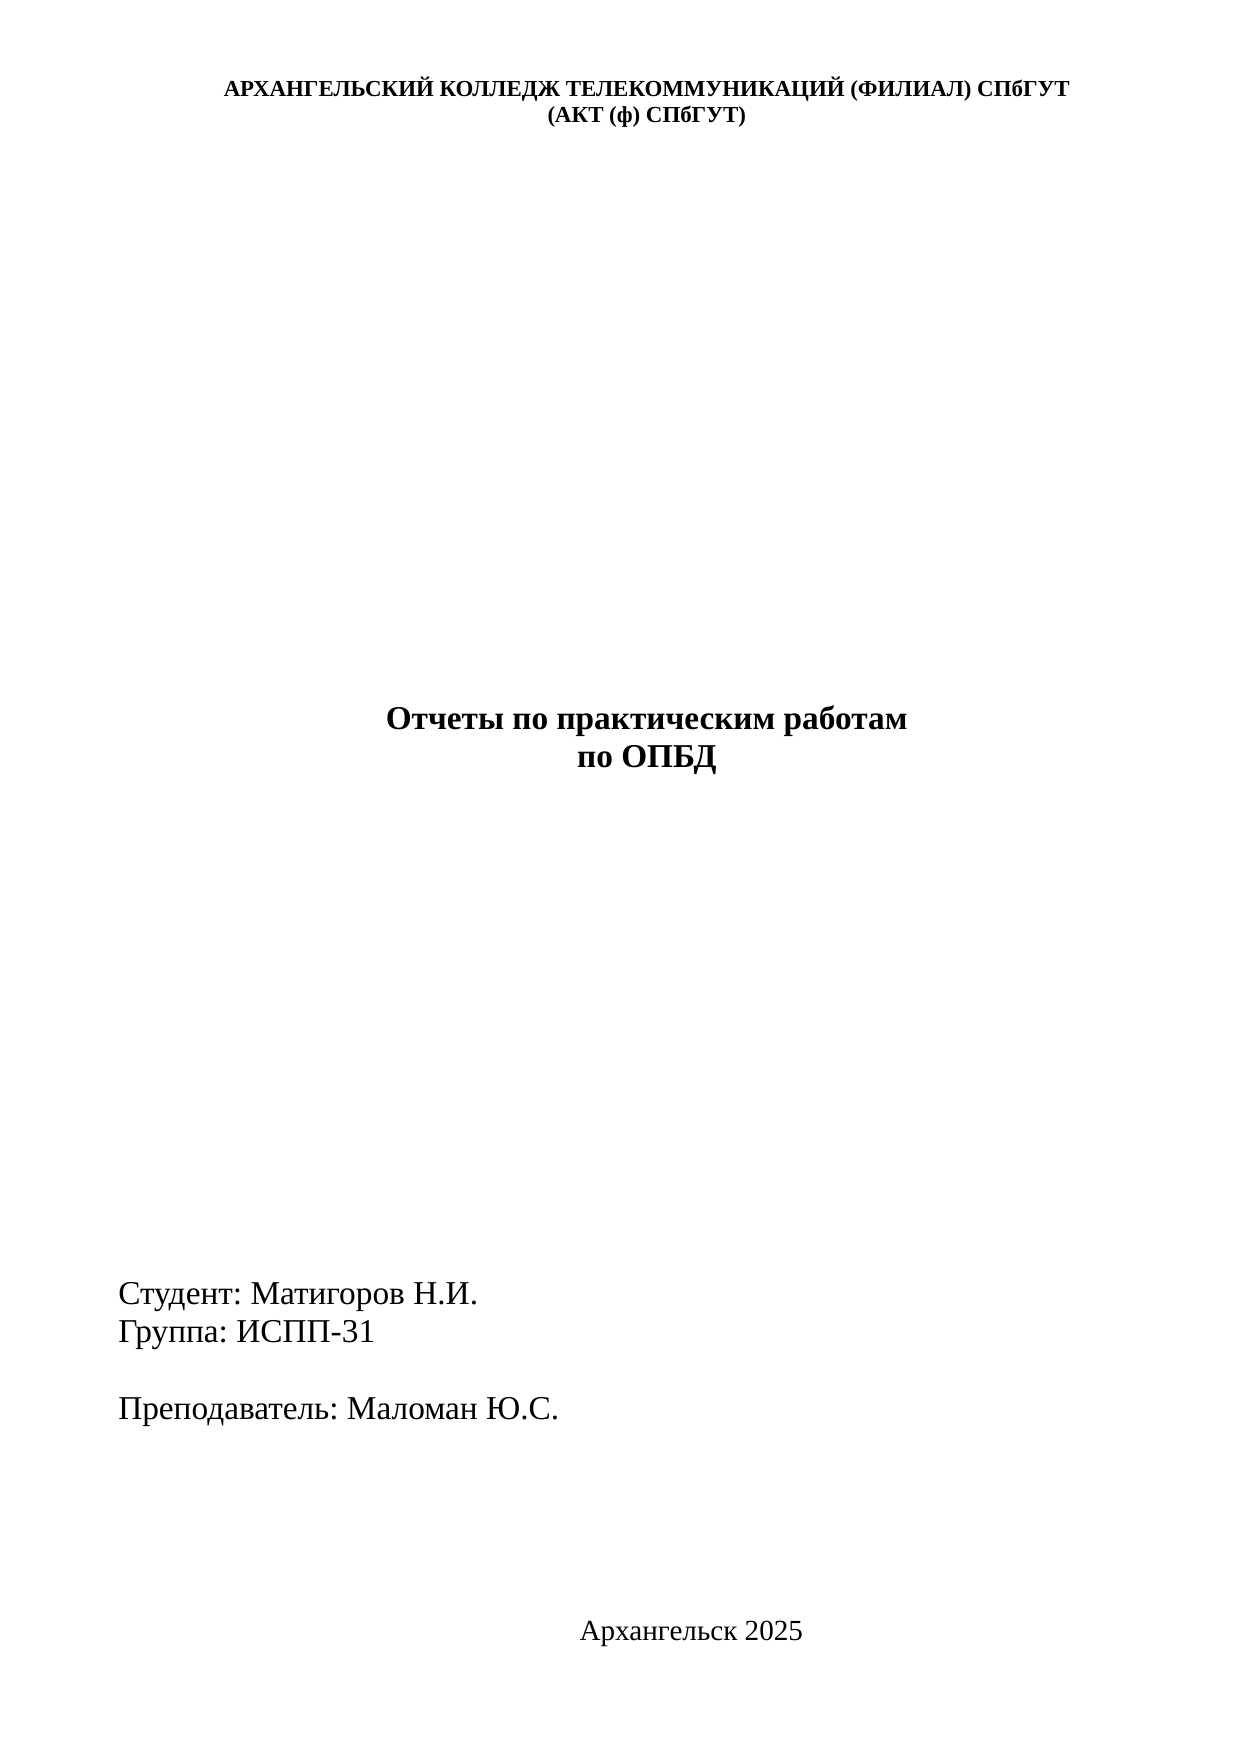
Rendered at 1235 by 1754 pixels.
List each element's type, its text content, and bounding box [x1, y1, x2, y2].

text (АКТ (ф) СПбГУТ) [118, 101, 1175, 128]
text Студент: Матигоров Н.И. [118, 1273, 1175, 1311]
text Группа: ИСПП-31 [118, 1311, 1175, 1349]
text Отчеты по практическим работам [118, 698, 1175, 736]
text АРХАНГЕЛЬСКИЙ КОЛЛЕДЖ ТЕЛЕКОММУНИКАЦИЙ (ФИЛИАЛ) СПбГУТ [118, 75, 1175, 101]
text по ОПБД [118, 736, 1175, 774]
text Архангельск 2025 [118, 1613, 1175, 1647]
text Преподаватель: Маломан Ю.С. [118, 1388, 1175, 1426]
